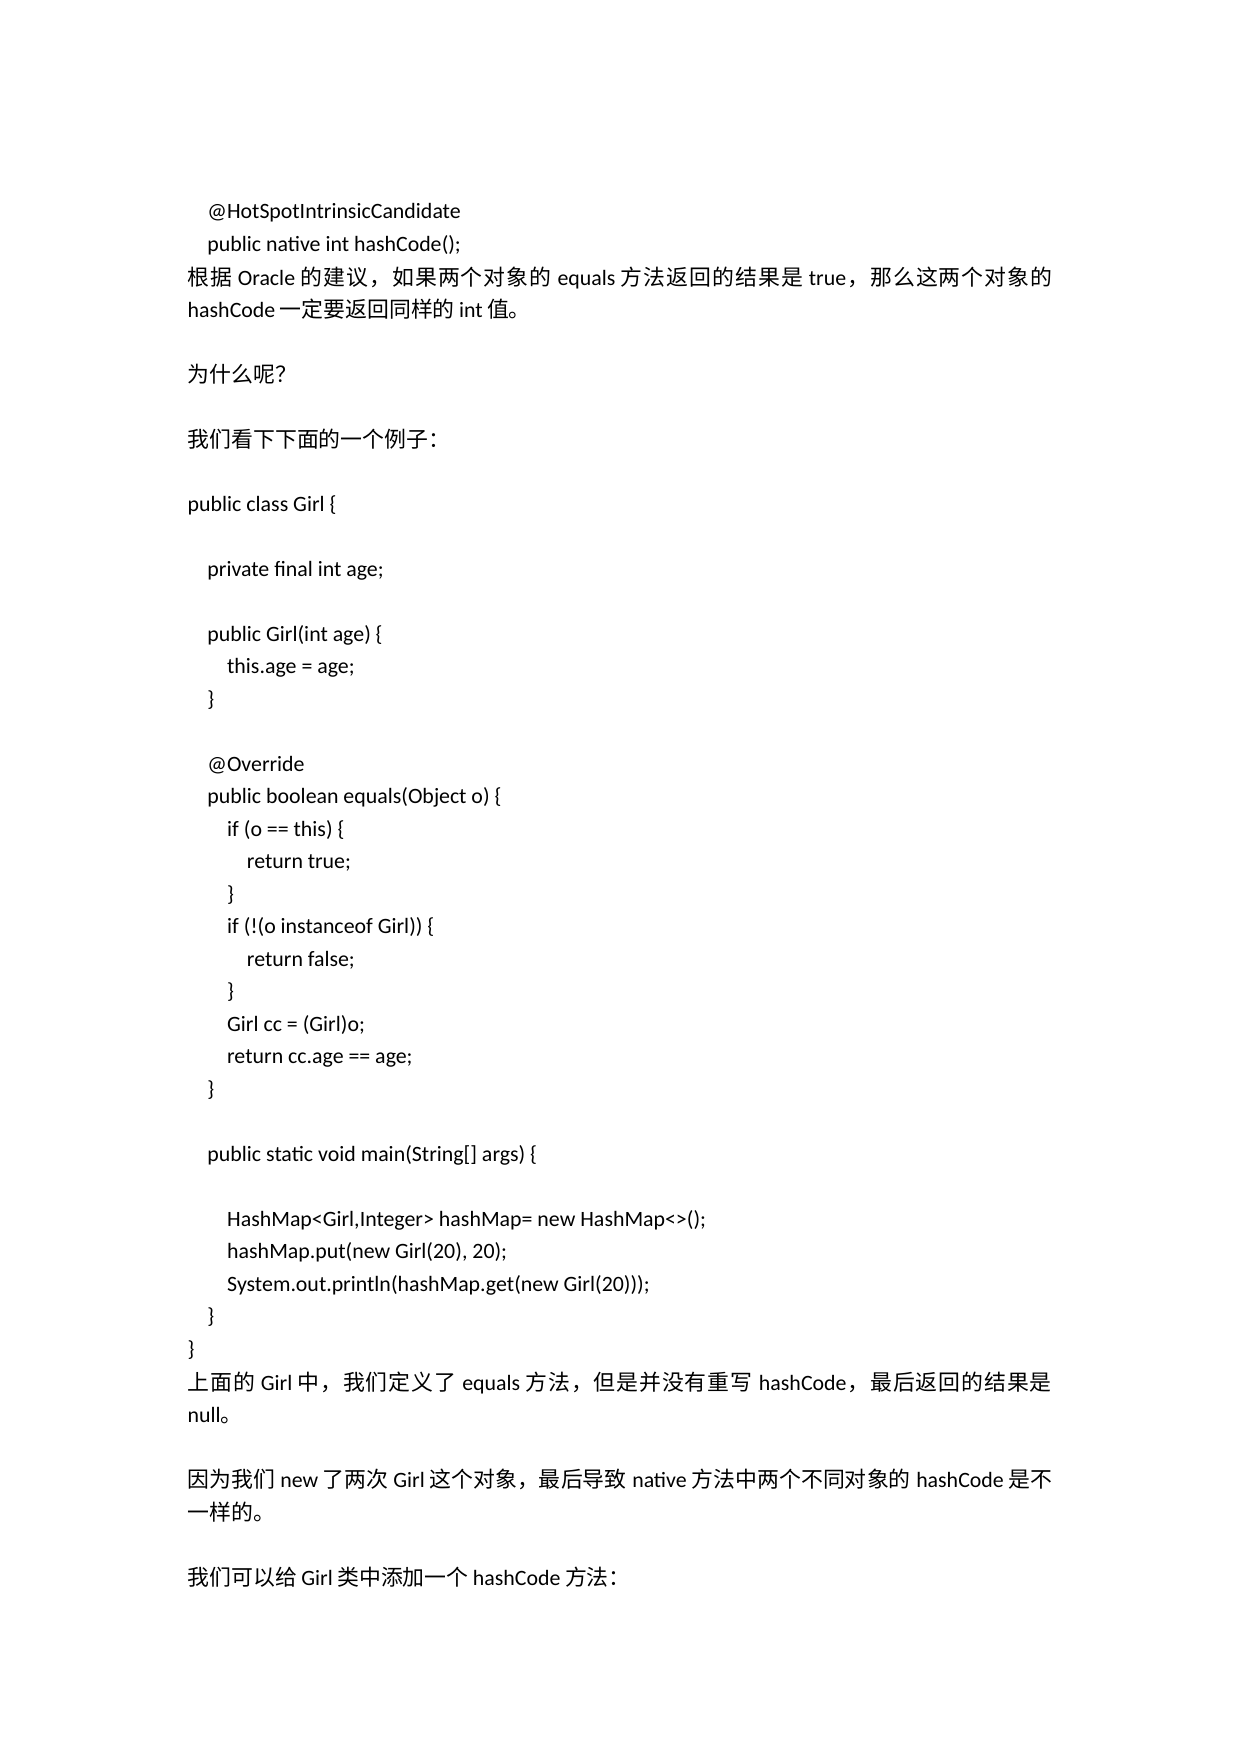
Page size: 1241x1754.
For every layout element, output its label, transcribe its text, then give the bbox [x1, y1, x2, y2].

text System.out.println(hashMap.get(new Girl(20))); [187, 1267, 1053, 1299]
text 根据Oracle的建议，如果两个对象的equals方法返回的结果是true，那么这两个对象的hashCode一定要返回同样的int值。 [187, 259, 1053, 324]
text public boolean equals(Object o) { [187, 779, 1053, 812]
text if (o == this) { [187, 812, 1053, 844]
text this.age = age; [187, 649, 1053, 682]
text HashMap<Girl,Integer> hashMap= new HashMap<>(); [187, 1202, 1053, 1234]
text @HotSpotIntrinsicCandidate [187, 194, 1053, 227]
text hashMap.put(new Girl(20), 20); [187, 1234, 1053, 1267]
text } [187, 1072, 1053, 1104]
text } [187, 877, 1053, 909]
text return false; [187, 942, 1053, 974]
text } [187, 682, 1053, 714]
text public static void main(String[] args) { [187, 1137, 1053, 1169]
text if (!(o instanceof Girl)) { [187, 909, 1053, 942]
text public native int hashCode(); [187, 227, 1053, 259]
text @Override [187, 747, 1053, 779]
text Girl cc = (Girl)o; [187, 1007, 1053, 1039]
text 我们可以给Girl类中添加一个hashCode方法： [187, 1559, 1053, 1592]
text 为什么呢？ [187, 357, 1053, 389]
text return cc.age == age; [187, 1039, 1053, 1072]
text 因为我们new了两次Girl这个对象，最后导致native方法中两个不同对象的hashCode是不一样的。 [187, 1462, 1053, 1527]
text } [187, 1299, 1053, 1332]
text 我们看下下面的一个例子： [187, 422, 1053, 454]
text public Girl(int age) { [187, 617, 1053, 649]
text } [187, 974, 1053, 1007]
text } [187, 1332, 1053, 1364]
text 上面的Girl中，我们定义了equals方法，但是并没有重写hashCode，最后返回的结果是null。 [187, 1364, 1053, 1429]
text private final int age; [187, 552, 1053, 584]
text return true; [187, 844, 1053, 877]
text public class Girl { [187, 487, 1053, 519]
